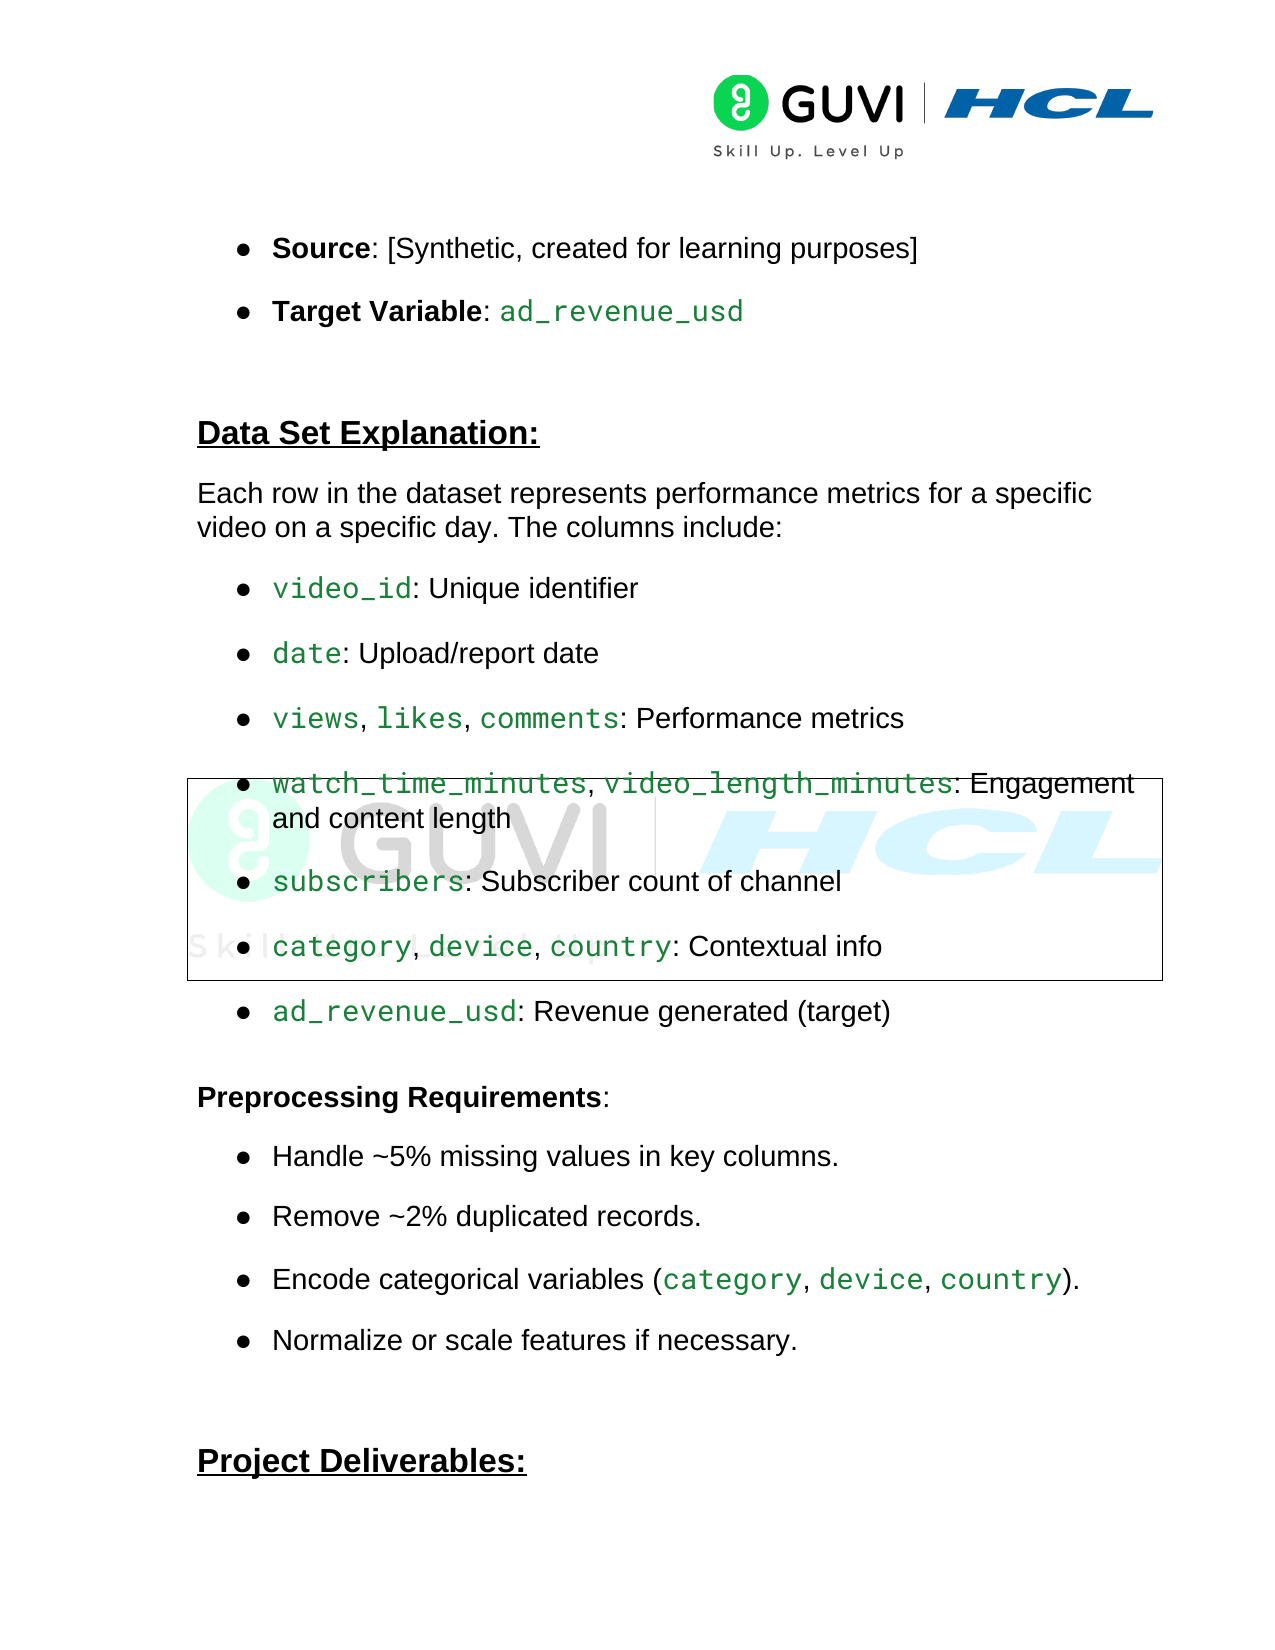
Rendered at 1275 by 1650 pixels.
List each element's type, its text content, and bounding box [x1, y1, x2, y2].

list Normalize or scale features if necessary. [234, 1323, 1153, 1357]
list Encode categorical variables (category, device, country). [234, 1259, 1153, 1323]
text Each row in the dataset represents performance metrics for a specific video on a specific day. The columns include: [197, 476, 1153, 543]
list ad_revenue_usd: Revenue generated (target) [234, 991, 1153, 1055]
list date: Upload/report date [234, 633, 1153, 698]
list category, device, country: Contextual info [234, 926, 1153, 991]
list Source: [Synthetic, created for learning purposes] [234, 231, 1153, 291]
text Project Deliverables: [197, 1441, 1153, 1479]
picture [713, 75, 1154, 167]
list watch_time_minutes, video_length_minutes: Engagement and content length [234, 763, 1153, 861]
list video_id: Unique identifier [234, 568, 1153, 633]
text Data Set Explanation: [197, 413, 1153, 451]
list subscribers: Subscriber count of channel [234, 861, 1153, 926]
list Handle ~5% missing values in key columns. [234, 1139, 1153, 1199]
list views, likes, comments: Performance metrics [234, 698, 1153, 763]
text Preprocessing Requirements: [197, 1080, 1153, 1114]
list Remove ~2% duplicated records. [234, 1199, 1153, 1259]
list Target Variable: ad_revenue_usd [234, 291, 1153, 329]
